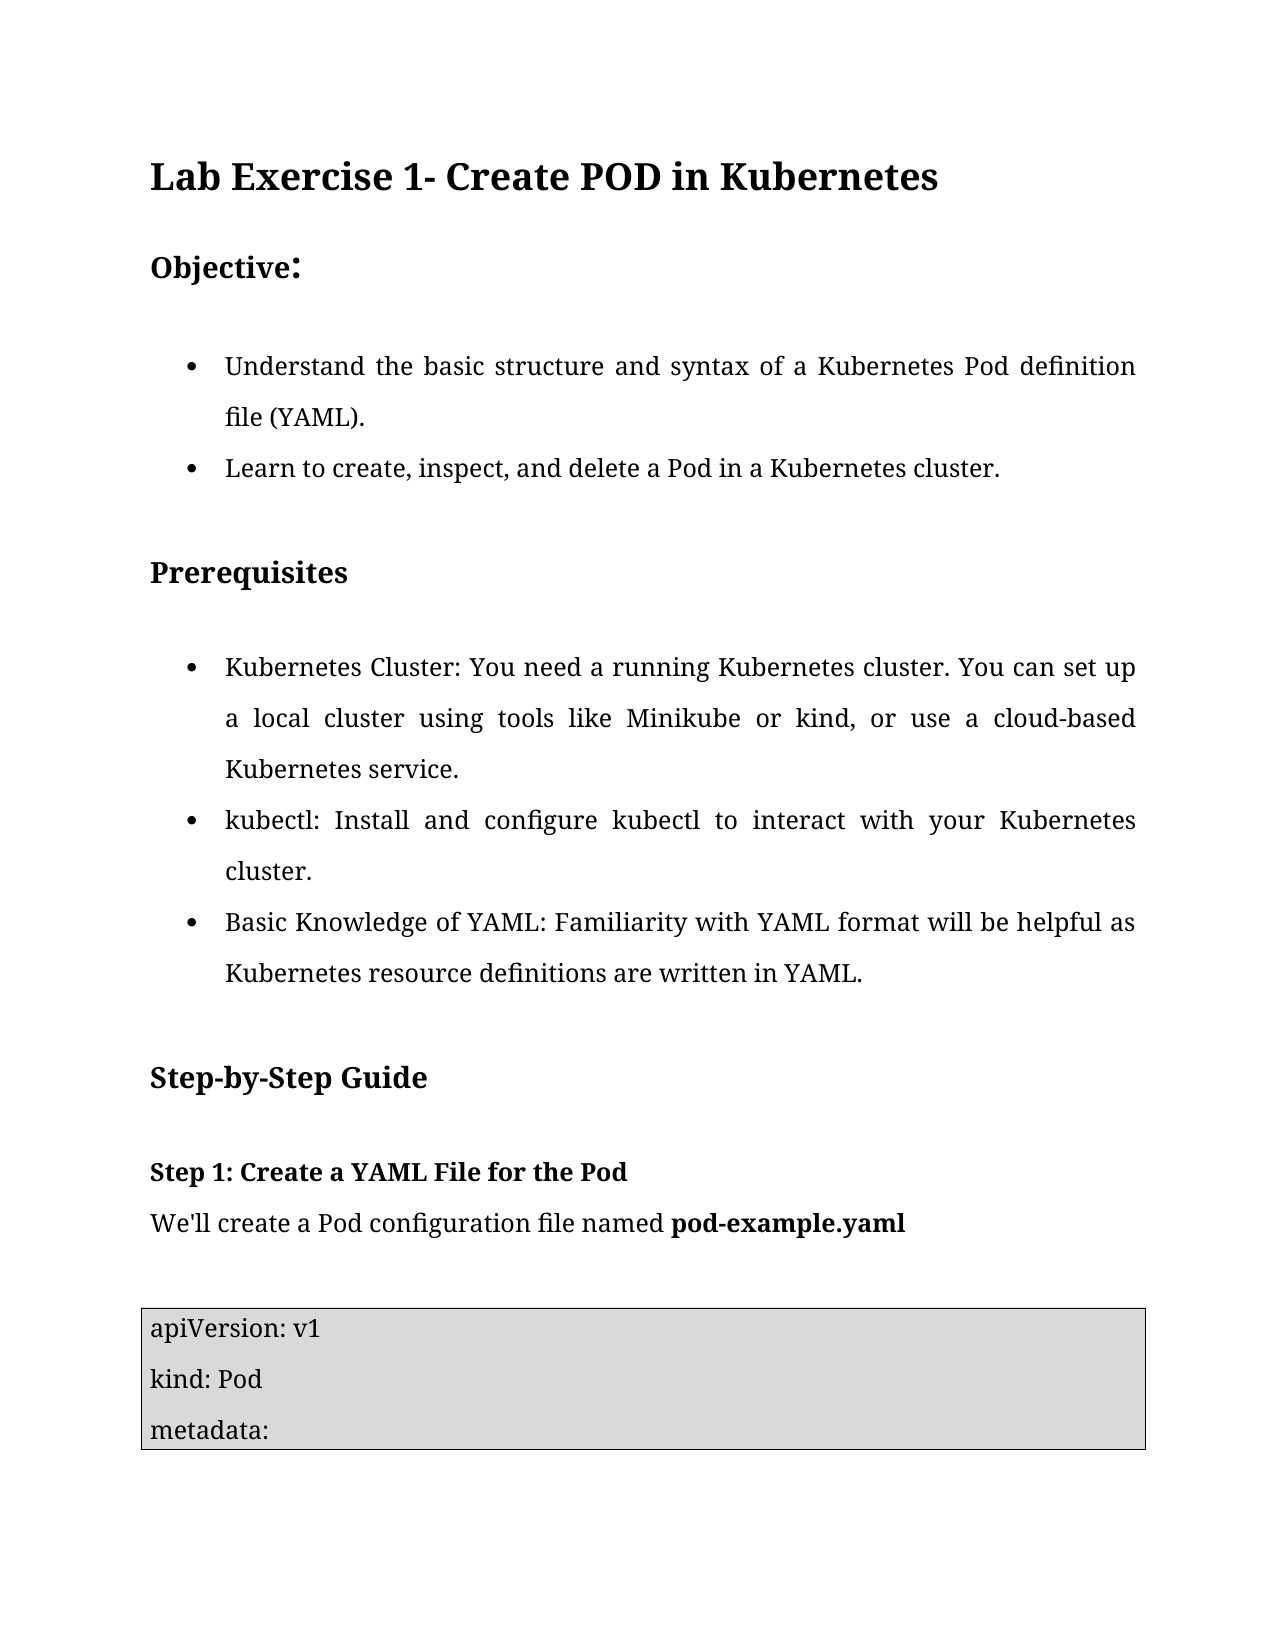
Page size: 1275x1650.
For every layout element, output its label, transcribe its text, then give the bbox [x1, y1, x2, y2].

subtitle Objective: [150, 239, 1137, 290]
list Learn to create, inspect, and delete a Pod in a Kubernetes cluster. [187, 451, 1137, 485]
list Basic Knowledge of YAML: Familiarity with YAML format will be helpful as Kubernetes resource definitions are written in YAML. [187, 904, 1137, 990]
list Understand the basic structure and syntax of a Kubernetes Pod definition file (YAML). [187, 348, 1137, 434]
text kind: Pod [142, 1358, 1145, 1396]
text metadata: [142, 1409, 1145, 1449]
list Kubernetes Cluster: You need a running Kubernetes cluster. You can set up a local cluster using tools like Minikube or kind, or use a cloud-based Kubernetes service. [187, 649, 1137, 786]
subtitle Prerequisites [150, 553, 1137, 592]
text We'll create a Pod configuration file named pod-example.yaml [150, 1205, 1137, 1239]
subtitle Lab Exercise 1- Create POD in Kubernetes [150, 150, 1137, 201]
list kubectl: Install and configure kubectl to interact with your Kubernetes cluster. [187, 802, 1137, 888]
text Step 1: Create a YAML File for the Pod [150, 1154, 1137, 1188]
text apiVersion: v1 [142, 1309, 1145, 1345]
subtitle Step-by-Step Guide [150, 1058, 1137, 1097]
